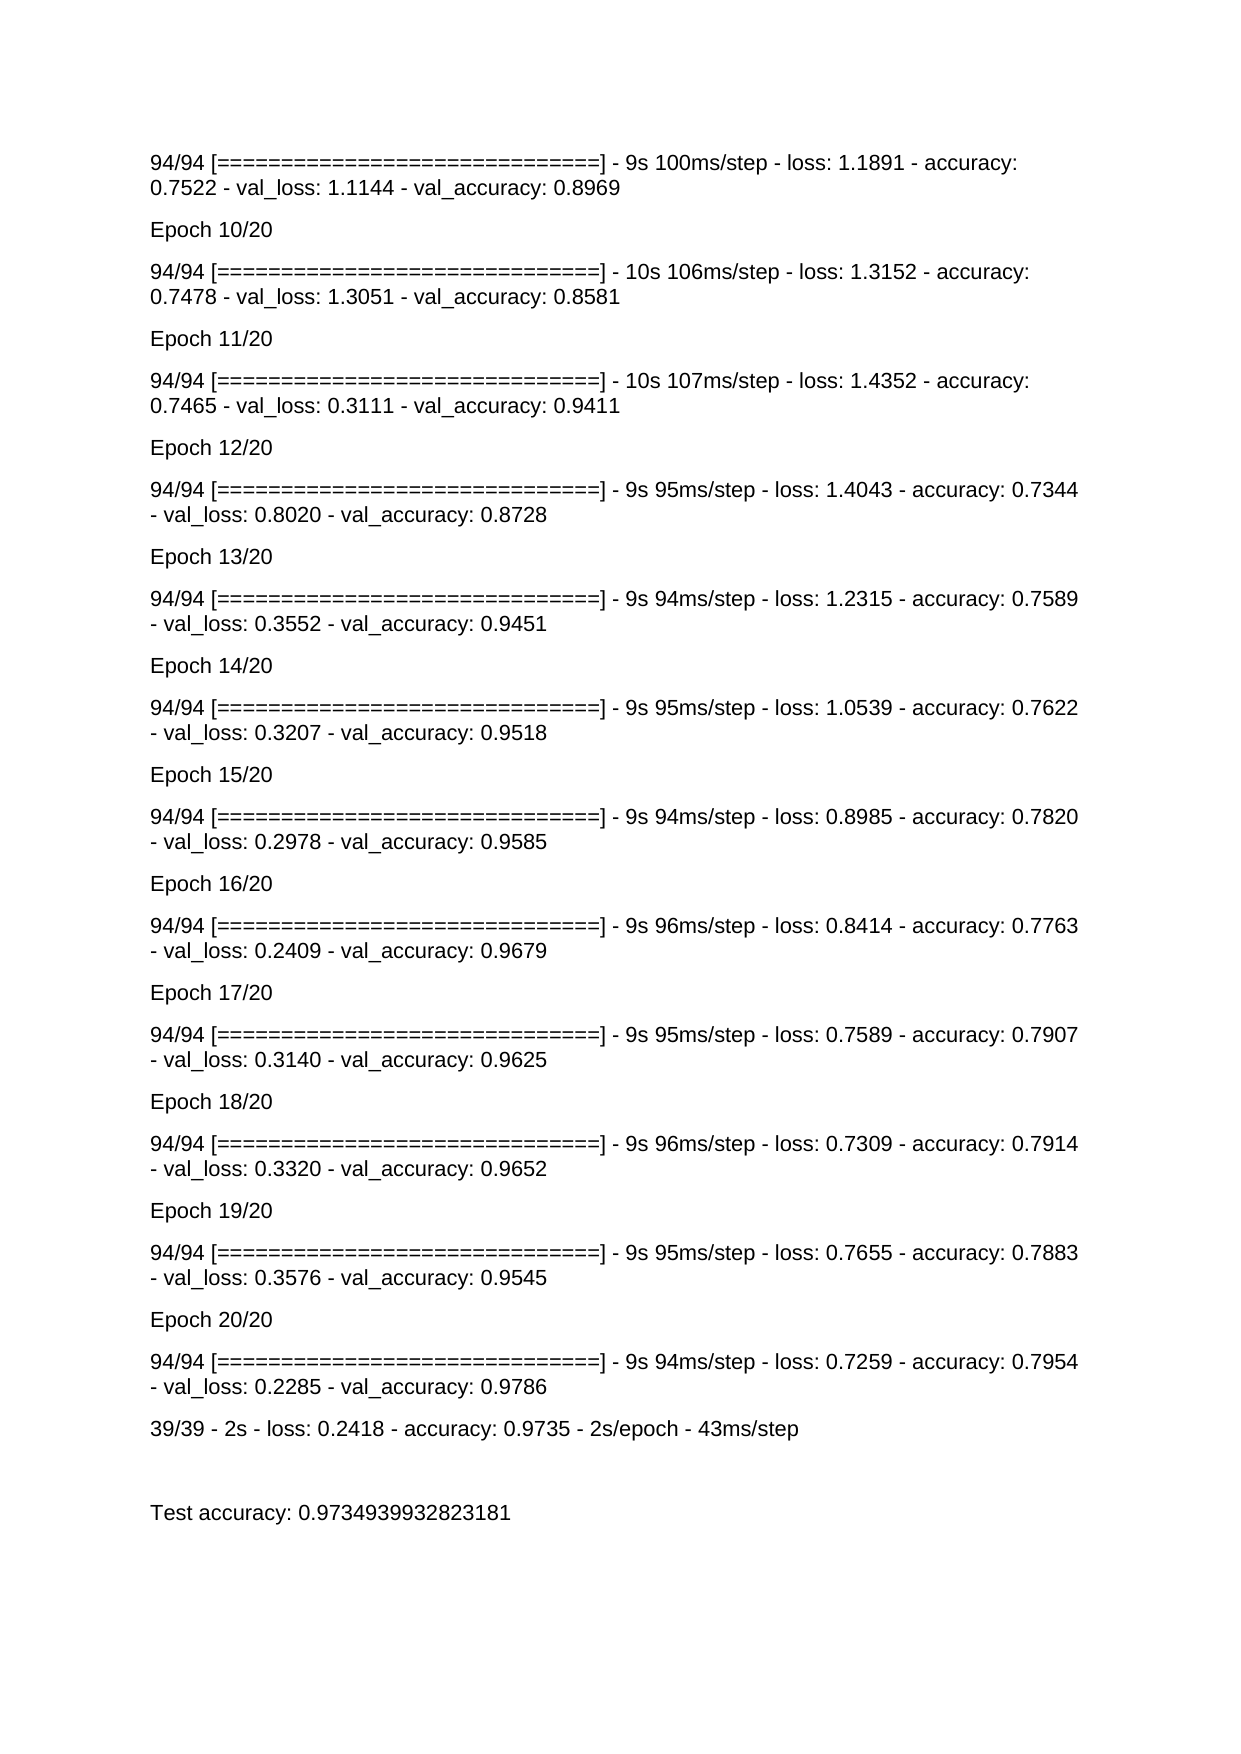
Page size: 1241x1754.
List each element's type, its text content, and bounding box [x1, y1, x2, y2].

text Epoch 14/20 [150, 653, 1090, 678]
text Epoch 16/20 [150, 871, 1090, 896]
text 94/94 [==============================] - 9s 96ms/step - loss: 0.7309 - accuracy: 0.7914 - val_loss: 0.3320 - val_accuracy: 0.9652 [150, 1131, 1090, 1181]
text Epoch 20/20 [150, 1307, 1090, 1332]
text 94/94 [==============================] - 9s 94ms/step - loss: 0.7259 - accuracy: 0.7954 - val_loss: 0.2285 - val_accuracy: 0.9786 [150, 1348, 1090, 1399]
text 39/39 - 2s - loss: 0.2418 - accuracy: 0.9735 - 2s/epoch - 43ms/step [150, 1416, 1090, 1441]
text Epoch 19/20 [150, 1198, 1090, 1223]
text Epoch 10/20 [150, 217, 1090, 242]
text 94/94 [==============================] - 9s 95ms/step - loss: 1.0539 - accuracy: 0.7622 - val_loss: 0.3207 - val_accuracy: 0.9518 [150, 695, 1090, 745]
text Epoch 15/20 [150, 762, 1090, 787]
text 94/94 [==============================] - 9s 96ms/step - loss: 0.8414 - accuracy: 0.7763 - val_loss: 0.2409 - val_accuracy: 0.9679 [150, 913, 1090, 963]
text 94/94 [==============================] - 10s 107ms/step - loss: 1.4352 - accuracy: 0.7465 - val_loss: 0.3111 - val_accuracy: 0.9411 [150, 368, 1090, 418]
text Epoch 12/20 [150, 435, 1090, 460]
text Epoch 11/20 [150, 326, 1090, 351]
text Epoch 13/20 [150, 544, 1090, 569]
text 94/94 [==============================] - 9s 94ms/step - loss: 0.8985 - accuracy: 0.7820 - val_loss: 0.2978 - val_accuracy: 0.9585 [150, 804, 1090, 854]
text 94/94 [==============================] - 9s 95ms/step - loss: 1.4043 - accuracy: 0.7344 - val_loss: 0.8020 - val_accuracy: 0.8728 [150, 477, 1090, 527]
text 94/94 [==============================] - 9s 100ms/step - loss: 1.1891 - accuracy: 0.7522 - val_loss: 1.1144 - val_accuracy: 0.8969 [150, 150, 1090, 200]
text Test accuracy: 0.9734939932823181 [150, 1499, 1090, 1524]
text 94/94 [==============================] - 9s 95ms/step - loss: 0.7655 - accuracy: 0.7883 - val_loss: 0.3576 - val_accuracy: 0.9545 [150, 1239, 1090, 1290]
text 94/94 [==============================] - 9s 95ms/step - loss: 0.7589 - accuracy: 0.7907 - val_loss: 0.3140 - val_accuracy: 0.9625 [150, 1022, 1090, 1072]
text Epoch 17/20 [150, 980, 1090, 1005]
text 94/94 [==============================] - 9s 94ms/step - loss: 1.2315 - accuracy: 0.7589 - val_loss: 0.3552 - val_accuracy: 0.9451 [150, 586, 1090, 636]
text 94/94 [==============================] - 10s 106ms/step - loss: 1.3152 - accuracy: 0.7478 - val_loss: 1.3051 - val_accuracy: 0.8581 [150, 259, 1090, 309]
text Epoch 18/20 [150, 1089, 1090, 1114]
